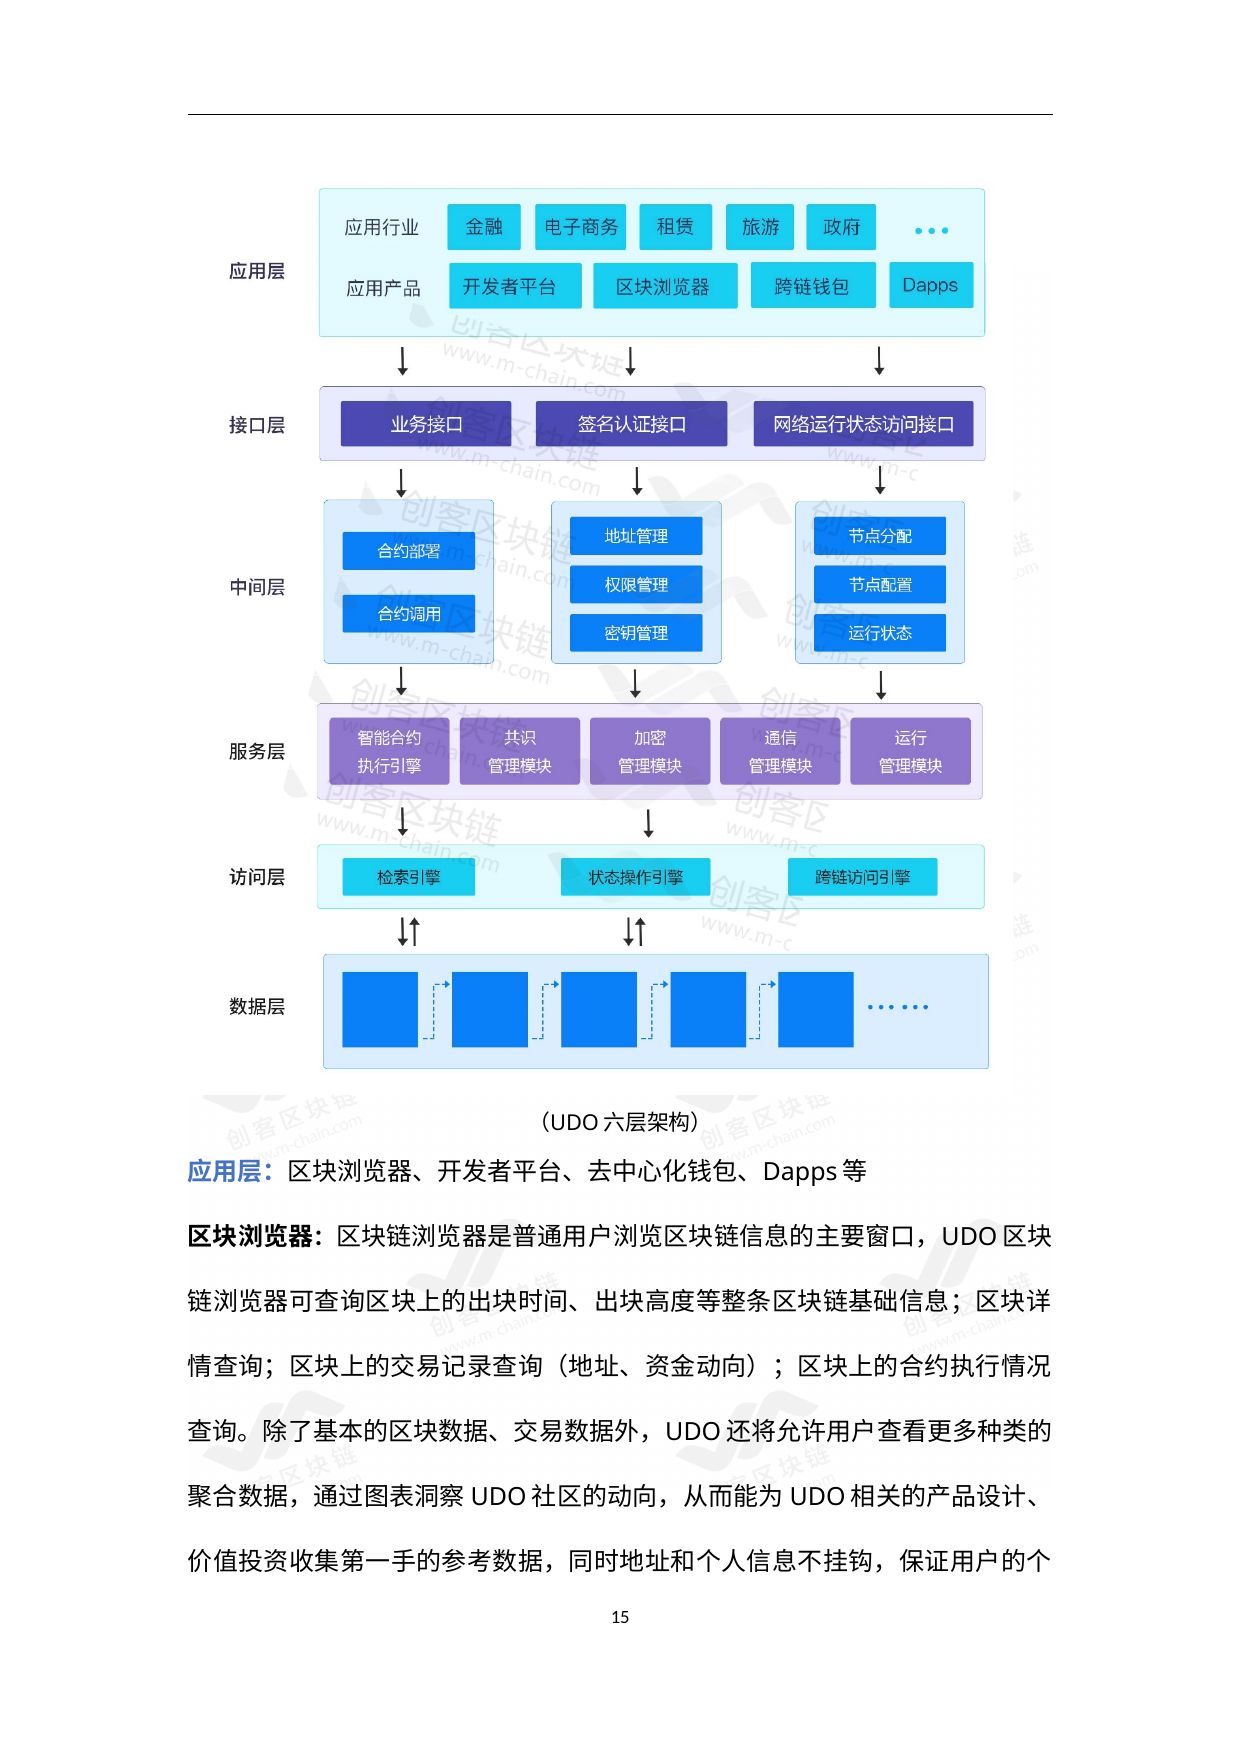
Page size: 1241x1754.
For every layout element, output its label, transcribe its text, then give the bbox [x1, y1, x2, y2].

picture [187, 162, 1052, 1104]
text 应用层：区块浏览器、开发者平台、去中心化钱包、Dapps等 [187, 1137, 1053, 1202]
text （UDO六层架构） [187, 1104, 1053, 1137]
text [187, 1202, 1053, 1592]
